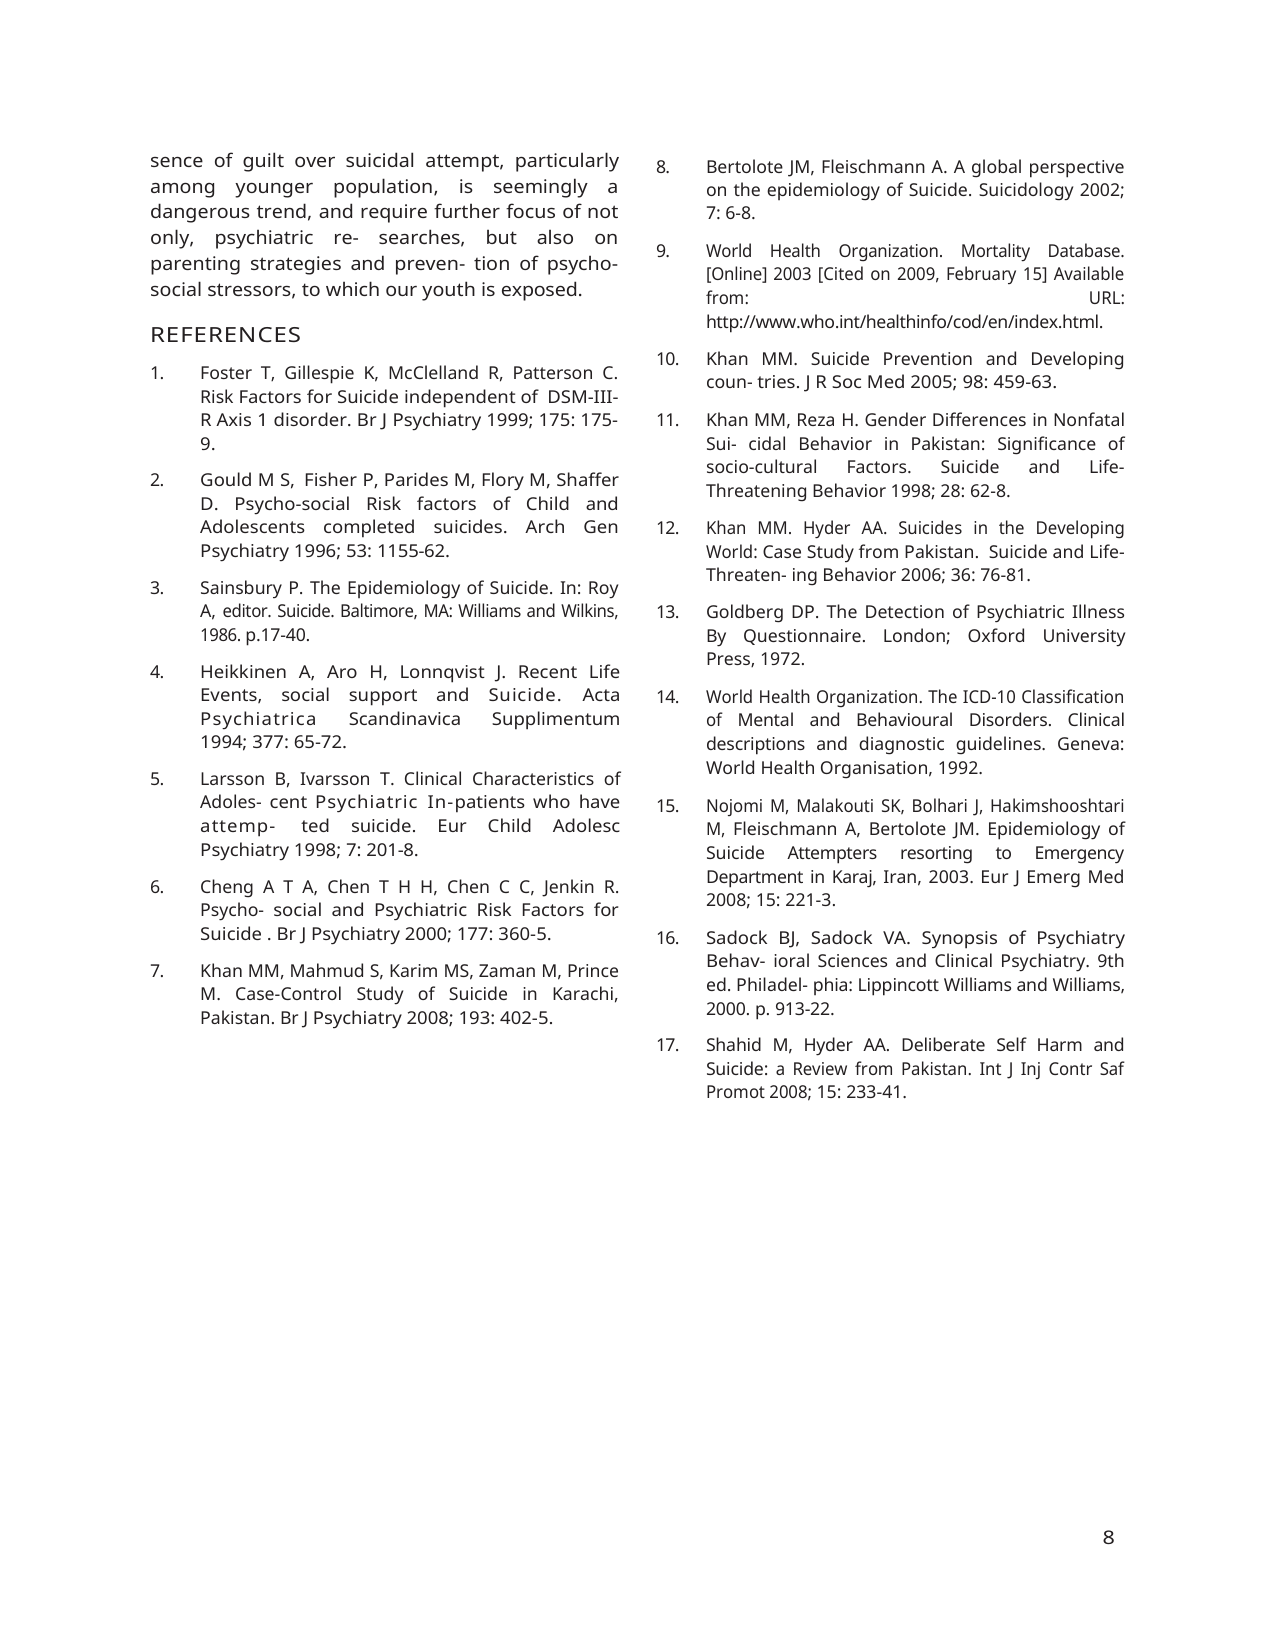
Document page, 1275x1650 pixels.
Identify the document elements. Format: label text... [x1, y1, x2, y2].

list Sainsbury P. The Epidemiology of Suicide. In: Roy A, editor. Suicide. Baltimore, MA: Williams and Wilkins, 1986. p.17-40. [150, 576, 619, 647]
list Heikkinen A, Aro H, Lonnqvist J. Recent Life Events, social support and Suicide. Acta Psychiatrica Scandinavica Supplimentum 1994; 377: 65-72. [150, 659, 620, 754]
list Sadock BJ, Sadock VA. Synopsis of Psychiatry Behav- ioral Sciences and Clinical Psychiatry. 9th ed. Philadel- phia: Lippincott Williams and Williams, 2000. p. 913-22. [656, 925, 1125, 1020]
list World Health Organization. Mortality Database. [Online] 2003 [Cited on 2009, February 15] Available from: URL: http://www.who.int/healthinfo/cod/en/index.html. [656, 238, 1124, 333]
list Khan MM, Reza H. Gender Differences in Nonfatal Sui- cidal Behavior in Pakistan: Significance of socio-cultural Factors. Suicide and Life-Threatening Behavior 1998; 28: 62-8. [656, 408, 1125, 503]
list Shahid M, Hyder AA. Deliberate Self Harm and Suicide: a Review from Pakistan. Int J Inj Contr Saf Promot 2008; 15: 233-41. [656, 1033, 1125, 1104]
list Foster T, Gillespie K, McClelland R, Patterson C. Risk Factors for Suicide independent of DSM-III-R Axis 1 disorder. Br J Psychiatry 1999; 175: 175-9. [150, 361, 619, 456]
list Cheng A T A, Chen T H H, Chen C C, Jenkin R. Psycho- social and Psychiatric Risk Factors for Suicide . Br J Psychiatry 2000; 177: 360-5. [150, 874, 619, 946]
list Larsson B, Ivarsson T. Clinical Characteristics of Adoles- cent Psychiatric In-patients who have attemp- ted suicide. Eur Child Adolesc Psychiatry 1998; 7: 201-8. [150, 767, 620, 862]
list Goldberg DP. The Detection of Psychiatric Illness By Questionnaire. London; Oxford University Press, 1972. [656, 600, 1125, 671]
text sence of guilt over suicidal attempt, particularly among younger population, is seemingly a dangerous trend, and require further focus of not only, psychiatric re- searches, but also on parenting strategies and preven- tion of psycho-social stressors, to which our youth is exposed. [150, 147, 619, 302]
list Khan MM. Hyder AA. Suicides in the Developing World: Case Study from Pakistan. Suicide and Life-Threaten- ing Behavior 2006; 36: 76-81. [656, 516, 1125, 587]
list Gould M S, Fisher P, Parides M, Flory M, Shaffer D. Psycho-social Risk factors of Child and Adolescents completed suicides. Arch Gen Psychiatry 1996; 53: 1155-62. [150, 468, 619, 563]
list World Health Organization. The ICD-10 Classification of Mental and Behavioural Disorders. Clinical descriptions and diagnostic guidelines. Geneva: World Health Organisation, 1992. [656, 685, 1125, 779]
list Nojomi M, Malakouti SK, Bolhari J, Hakimshooshtari M, Fleischmann A, Bertolote JM. Epidemiology of Suicide Attempters resorting to Emergency Department in Karaj, Iran, 2003. Eur J Emerg Med 2008; 15: 221-3. [656, 793, 1124, 912]
list Bertolote JM, Fleischmann A. A global perspective on the epidemiology of Suicide. Suicidology 2002; 7: 6-8. [656, 155, 1125, 225]
list Khan MM. Suicide Prevention and Developing coun- tries. J R Soc Med 2005; 98: 459-63. [656, 347, 1125, 394]
subtitle REFERENCES [150, 320, 624, 348]
list Khan MM, Mahmud S, Karim MS, Zaman M, Prince M. Case-Control Study of Suicide in Karachi, Pakistan. Br J Psychiatry 2008; 193: 402-5. [150, 958, 619, 1029]
